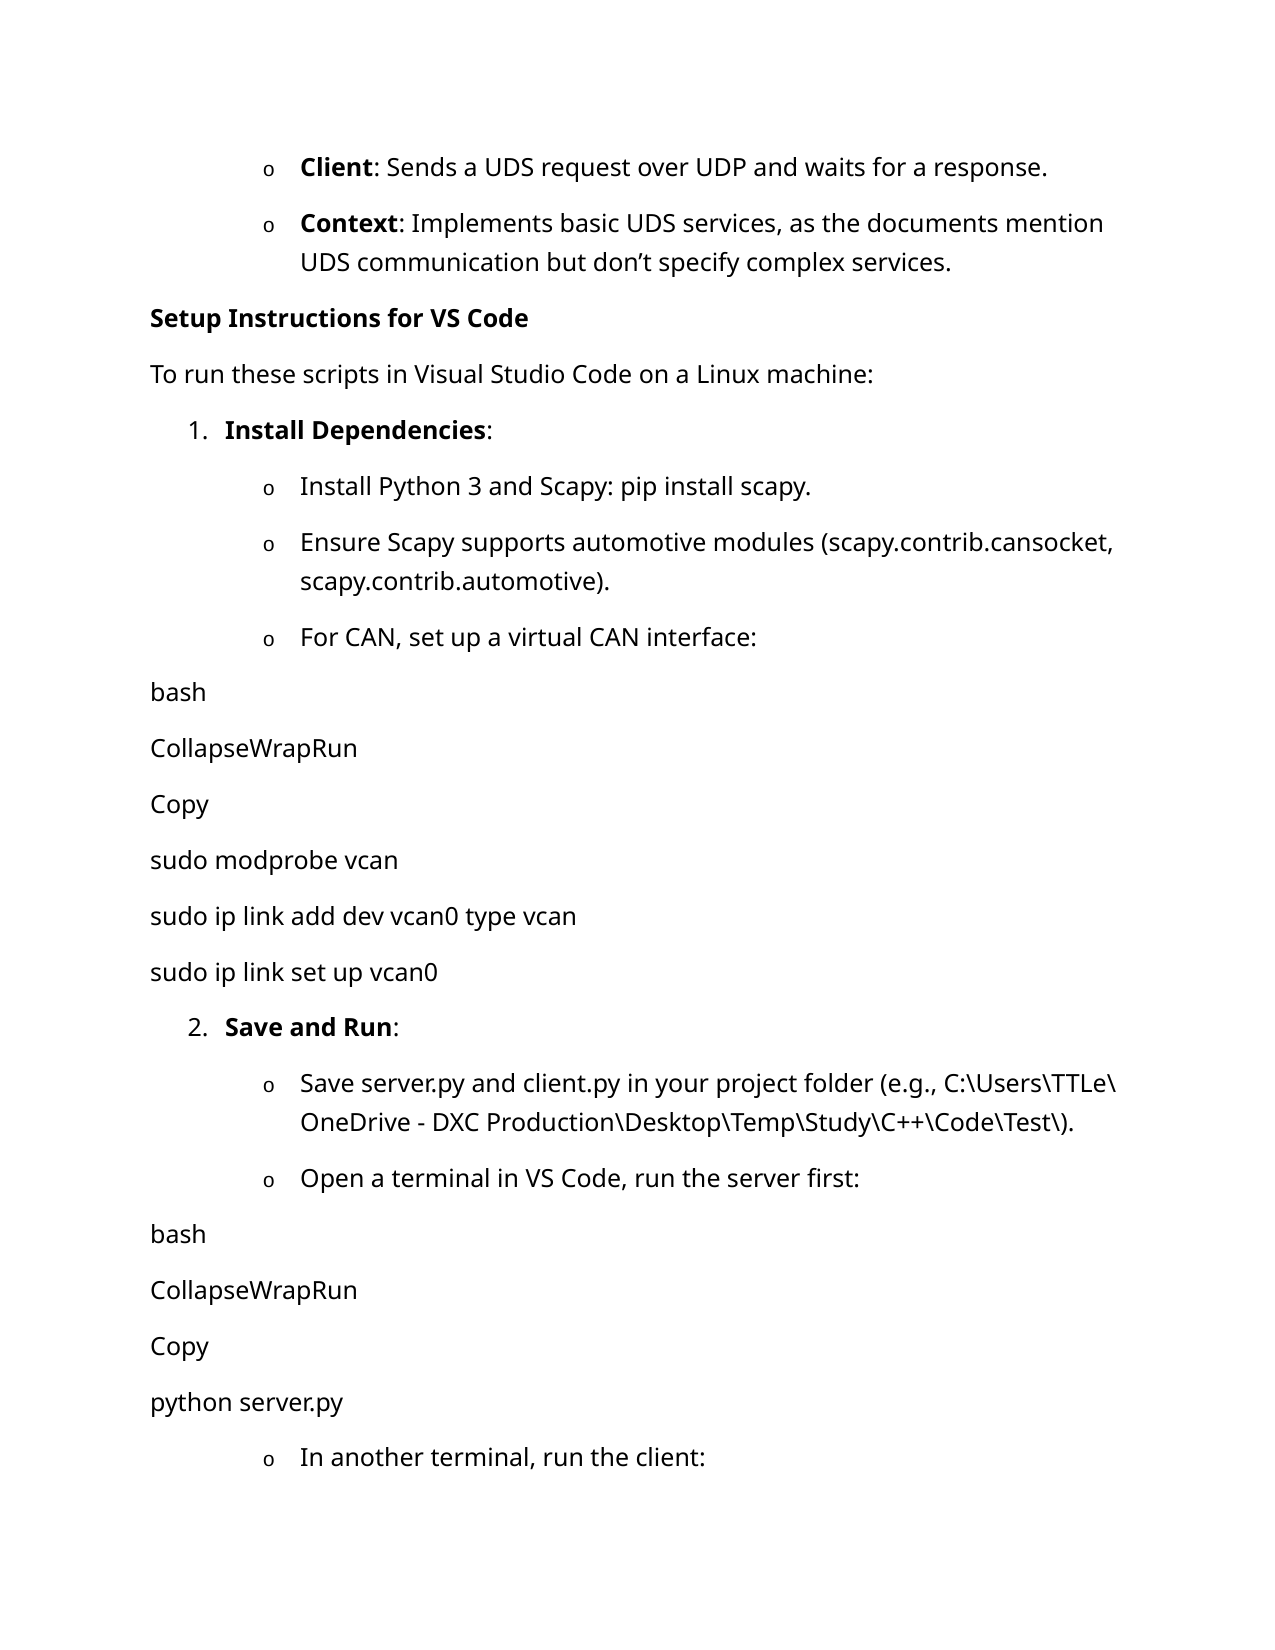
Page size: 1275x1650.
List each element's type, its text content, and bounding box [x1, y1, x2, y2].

text bash [150, 675, 1125, 709]
list Open a terminal in VS Code, run the server first: [262, 1161, 1125, 1195]
text sudo ip link set up vcan0 [150, 954, 1125, 988]
list Install Python 3 and Scapy: pip install scapy. [262, 468, 1125, 502]
text bash [150, 1217, 1125, 1251]
list Ensure Scapy supports automotive modules (scapy.contrib.cansocket, scapy.contrib.automotive). [262, 524, 1125, 597]
text CollapseWrapRun [150, 1272, 1125, 1307]
list Save server.py and client.py in your project folder (e.g., C:\Users\TTLe\OneDrive - DXC Production\Desktop\Temp\Study\C++\Code\Test\). [262, 1066, 1125, 1139]
list Client: Sends a UDS request over UDP and waits for a response. [262, 150, 1125, 184]
list Context: Implements basic UDS services, as the documents mention UDS communication but don’t specify complex services. [262, 206, 1125, 279]
text python server.py [150, 1384, 1125, 1418]
text Setup Instructions for VS Code [150, 301, 1125, 335]
text Copy [150, 787, 1125, 821]
text To run these scripts in Visual Studio Code on a Linux machine: [150, 357, 1125, 391]
list For CAN, set up a virtual CAN interface: [262, 619, 1125, 653]
text CollapseWrapRun [150, 731, 1125, 765]
text Copy [150, 1328, 1125, 1362]
list In another terminal, run the client: [262, 1440, 1125, 1474]
list Install Dependencies: [187, 412, 1125, 447]
text sudo ip link add dev vcan0 type vcan [150, 898, 1125, 932]
list Save and Run: [187, 1010, 1125, 1044]
text sudo modprobe vcan [150, 842, 1125, 877]
